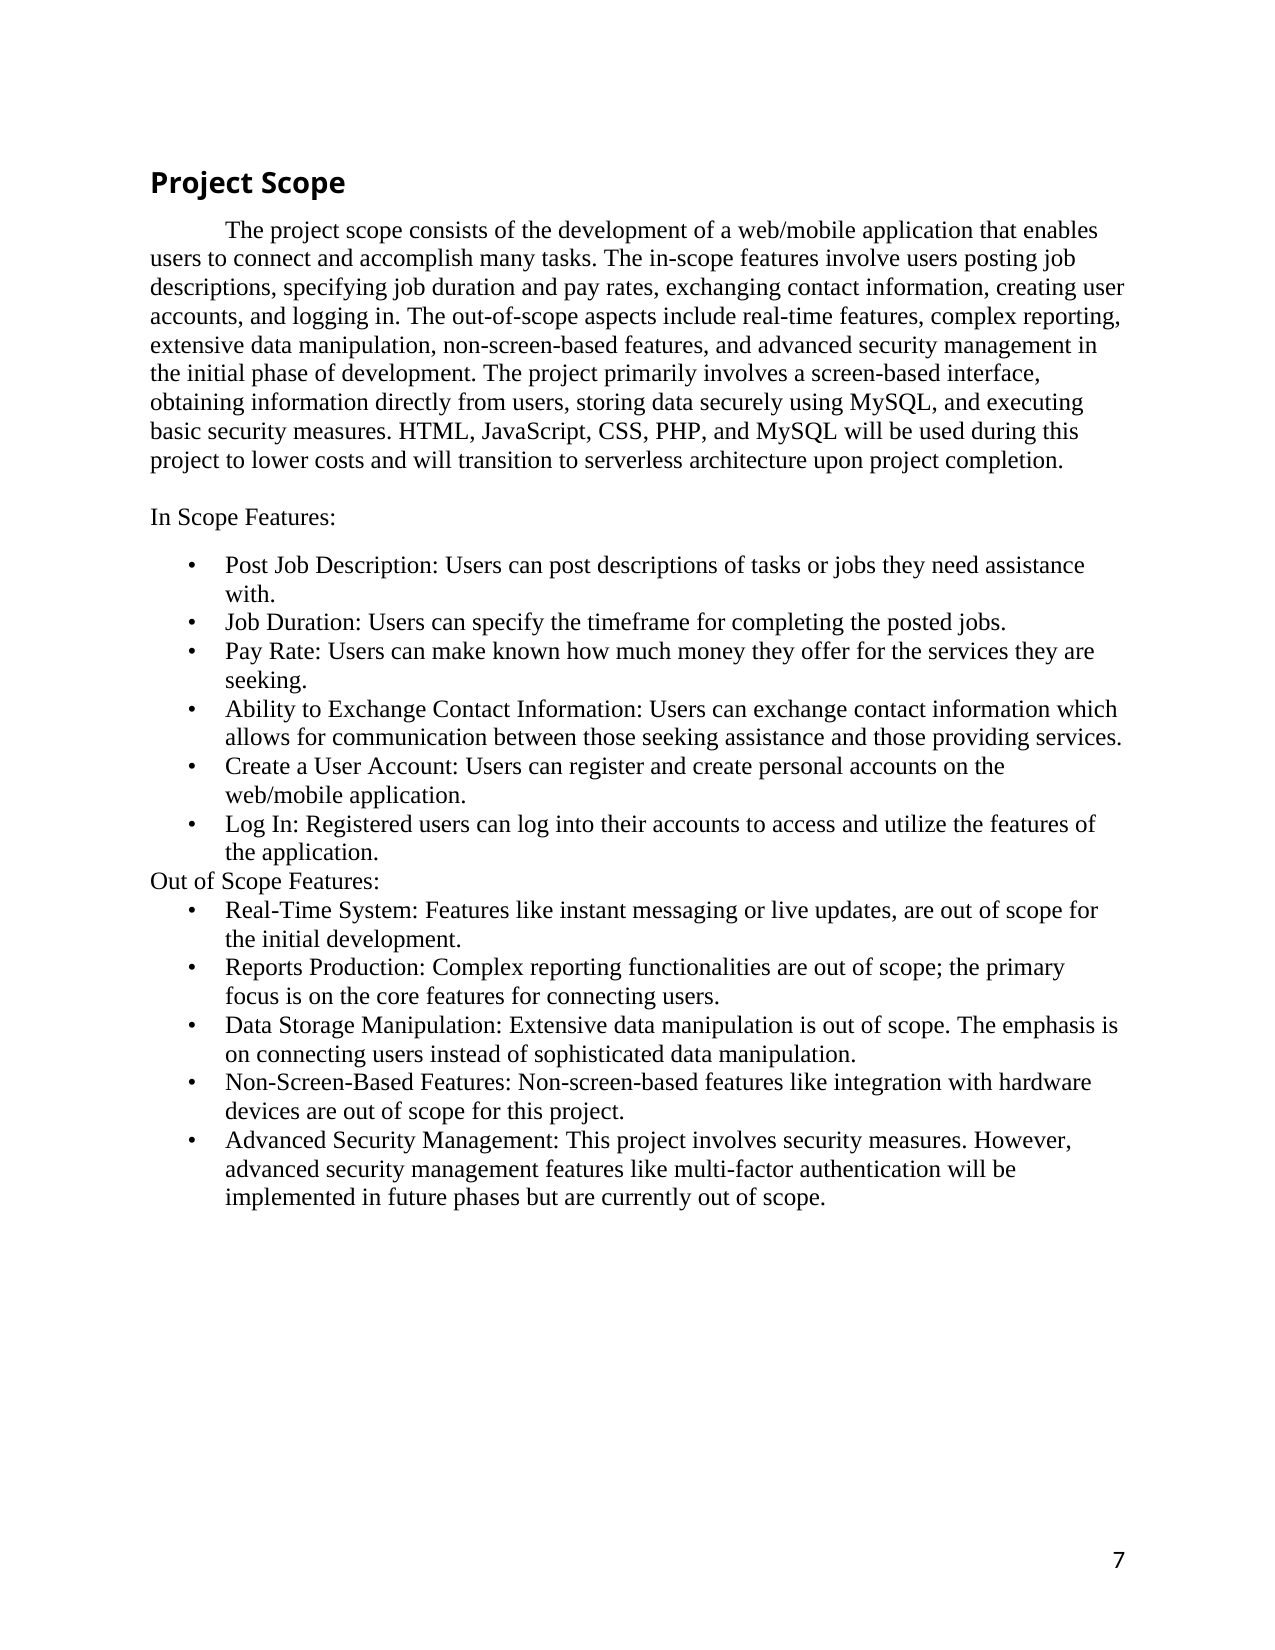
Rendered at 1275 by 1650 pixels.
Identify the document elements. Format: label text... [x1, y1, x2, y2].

list Advanced Security Management: This project involves security measures. However, advanced security management features like multi-factor authentication will be implemented in future phases but are currently out of scope. [187, 1125, 1125, 1211]
list Non-Screen-Based Features: Non-screen-based features like integration with hardware devices are out of scope for this project. [187, 1067, 1125, 1125]
text In Scope Features: [150, 502, 1125, 531]
title Project Scope [150, 162, 1125, 202]
list Reports Production: Complex reporting functionalities are out of scope; the primary focus is on the core features for connecting users. [187, 952, 1125, 1010]
text The project scope consists of the development of a web/mobile application that enables users to connect and accomplish many tasks. The in-scope features involve users posting job descriptions, specifying job duration and pay rates, exchanging contact information, creating user accounts, and logging in. The out-of-scope aspects include real-time features, complex reporting, extensive data manipulation, non-screen-based features, and advanced security management in the initial phase of development. The project primarily involves a screen-based interface, obtaining information directly from users, storing data securely using MySQL, and executing basic security measures. HTML, JavaScript, CSS, PHP, and MySQL will be used during this project to lower costs and will transition to serverless architecture upon project completion. [150, 215, 1125, 473]
text Out of Scope Features: [150, 866, 1125, 895]
list Post Job Description: Users can post descriptions of tasks or jobs they need assistance with. [187, 550, 1125, 607]
list Log In: Registered users can log into their accounts to access and utilize the features of the application. [187, 809, 1125, 866]
list Real-Time System: Features like instant messaging or live updates, are out of scope for the initial development. [187, 895, 1125, 952]
list Job Duration: Users can specify the timeframe for completing the posted jobs. [187, 607, 1125, 636]
list Create a User Account: Users can register and create personal accounts on the web/mobile application. [187, 751, 1125, 809]
list Pay Rate: Users can make known how much money they offer for the services they are seeking. [187, 636, 1125, 694]
list Ability to Exchange Contact Information: Users can exchange contact information which allows for communication between those seeking assistance and those providing services. [187, 694, 1125, 751]
list Data Storage Manipulation: Extensive data manipulation is out of scope. The emphasis is on connecting users instead of sophisticated data manipulation. [187, 1010, 1125, 1067]
